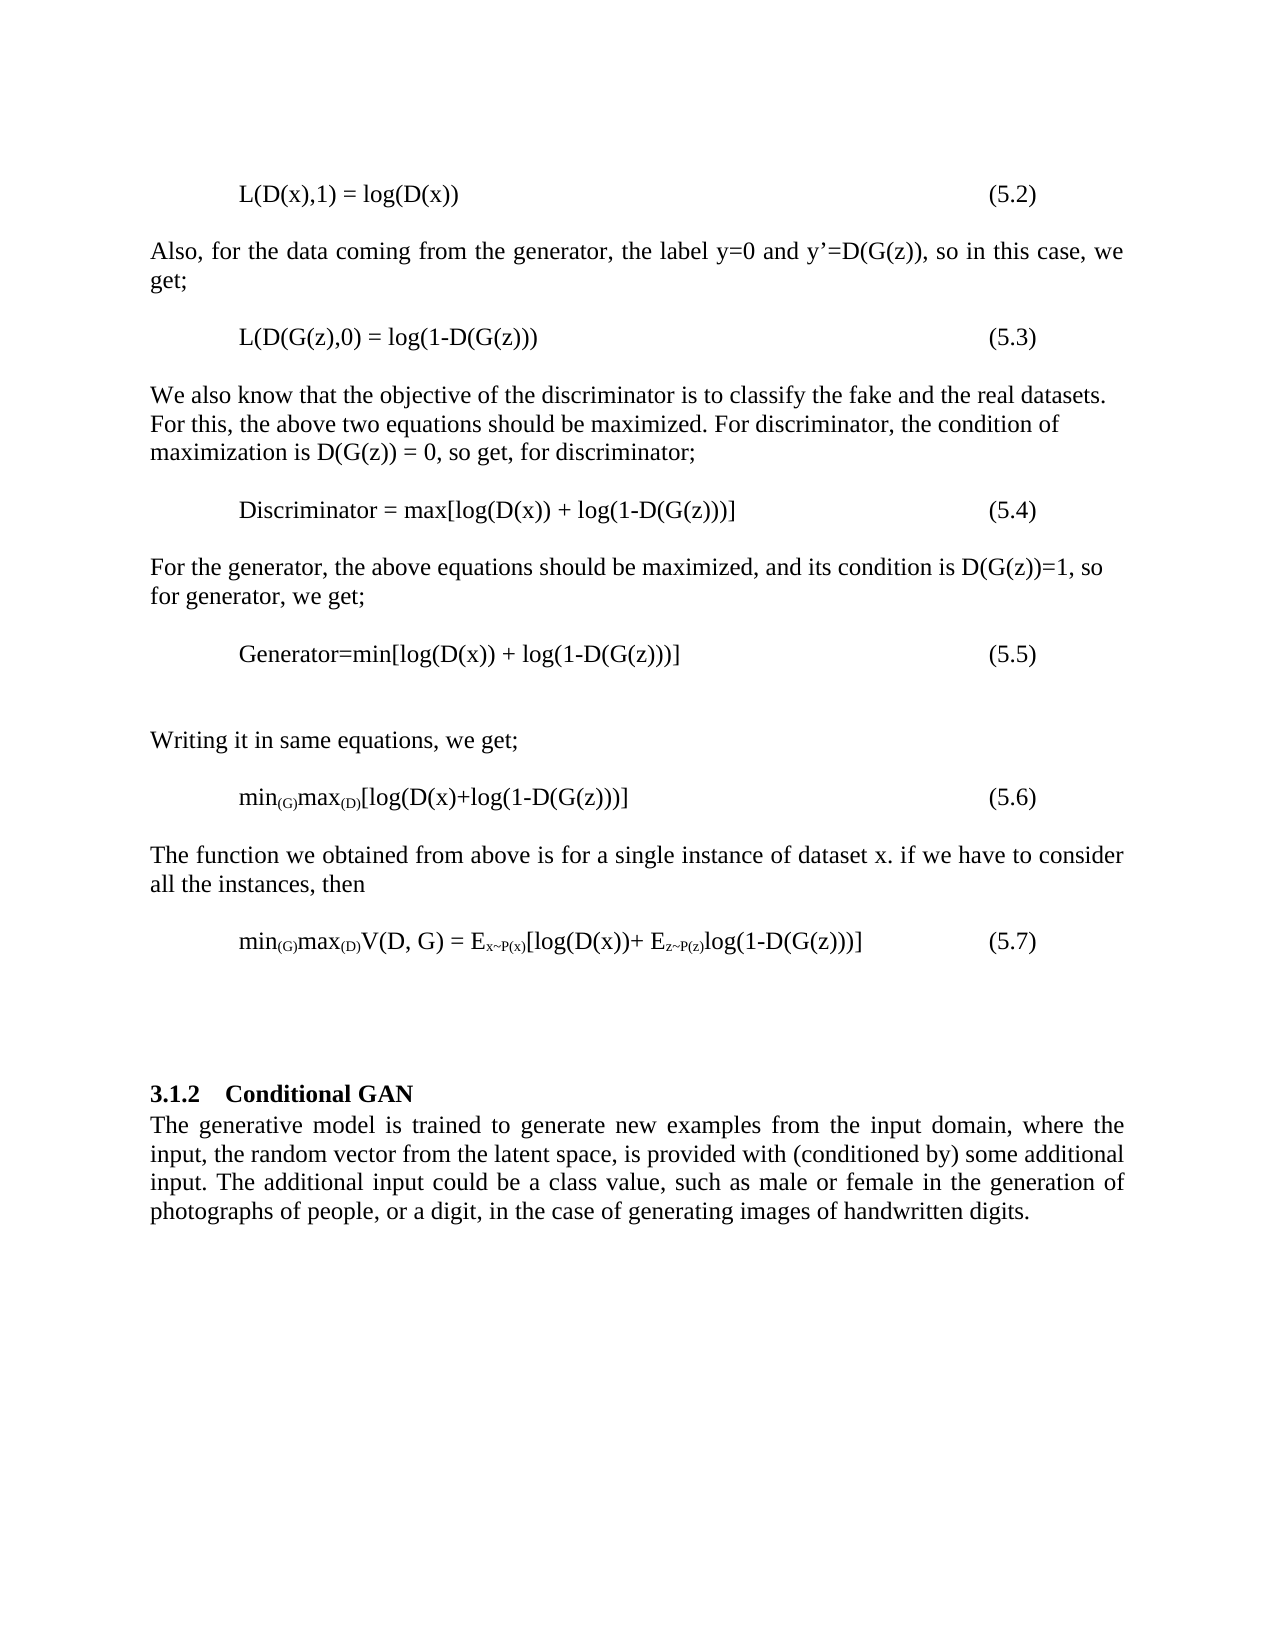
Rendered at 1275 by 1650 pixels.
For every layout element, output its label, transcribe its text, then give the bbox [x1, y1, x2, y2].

text min(G)max(D)V(D, G) = Ex~P(x)[log(D(x))+ Ez~P(z)log(1-D(G(z)))] (5.7) [150, 926, 1125, 955]
text The generative model is trained to generate new examples from the input domain, where the input, the random vector from the latent space, is provided with (conditioned by) some additional input. The additional input could be a class value, such as male or female in the generation of photographs of people, or a digit, in the case of generating images of handwritten digits. [150, 1110, 1125, 1225]
subtitle Conditional GAN [150, 1079, 1125, 1108]
text We also know that the objective of the discriminator is to classify the fake and the real datasets. For this, the above two equations should be maximized. For discriminator, the condition of maximization is D(G(z)) = 0, so get, for discriminator; [150, 380, 1125, 466]
text Discriminator = max[log(D(x)) + log(1-D(G(z)))] (5.4) [150, 495, 1125, 524]
text Generator=min[log(D(x)) + log(1-D(G(z)))] (5.5) [150, 639, 1125, 667]
text For the generator, the above equations should be maximized, and its condition is D(G(z))=1, so for generator, we get; [150, 552, 1125, 610]
text L(D(G(z),0) = log(1-D(G(z))) (5.3) [150, 322, 1125, 351]
text Writing it in same equations, we get; [150, 725, 1125, 754]
text The function we obtained from above is for a single instance of dataset x. if we have to consider all the instances, then [150, 840, 1125, 897]
text Also, for the data coming from the generator, the label y=0 and y’=D(G(z)), so in this case, we get; [150, 236, 1125, 294]
text L(D(x),1) = log(D(x)) (5.2) [150, 179, 1125, 207]
text min(G)max(D)[log(D(x)+log(1-D(G(z)))] (5.6) [150, 782, 1125, 811]
